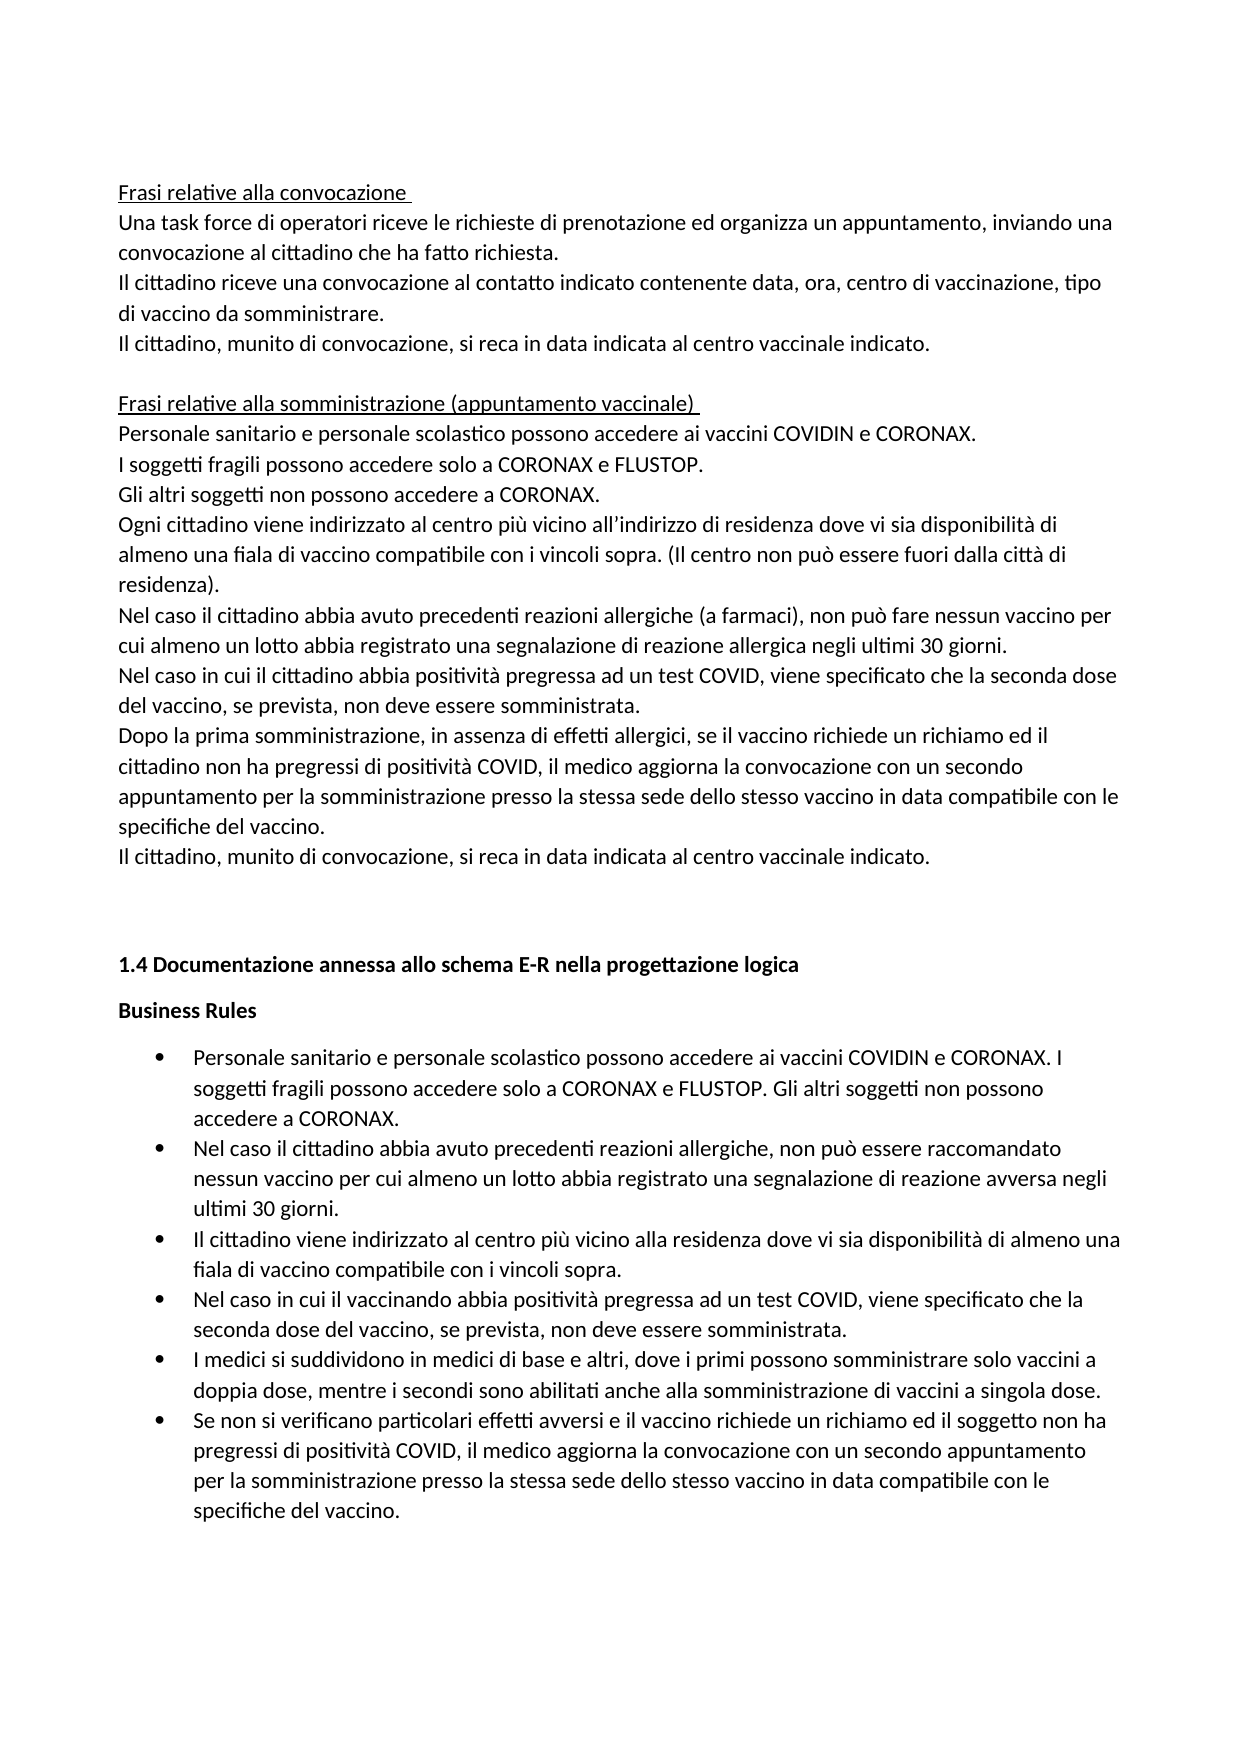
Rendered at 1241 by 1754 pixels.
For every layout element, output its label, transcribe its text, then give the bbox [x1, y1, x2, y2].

text Business Rules [118, 997, 1122, 1024]
text Il cittadino, munito di convocazione, si reca in data indicata al centro vaccinale indicato. [118, 842, 1122, 870]
list Nel caso il cittadino abbia avuto precedenti reazioni allergiche, non può essere raccomandato nessun vaccino per cui almeno un lotto abbia registrato una segnalazione di reazione avversa negli ultimi 30 giorni. [156, 1134, 1122, 1222]
text Nel caso il cittadino abbia avuto precedenti reazioni allergiche (a farmaci), non può fare nessun vaccino per cui almeno un lotto abbia registrato una segnalazione di reazione allergica negli ultimi 30 giorni. [118, 601, 1122, 659]
text Dopo la prima somministrazione, in assenza di effetti allergici, se il vaccino richiede un richiamo ed il cittadino non ha pregressi di positività COVID, il medico aggiorna la convocazione con un secondo appuntamento per la somministrazione presso la stessa sede dello stesso vaccino in data compatibile con le specifiche del vaccino. [118, 722, 1122, 840]
text Frasi relative alla somministrazione (appuntamento vaccinale) [118, 389, 1122, 417]
text Frasi relative alla convocazione [118, 178, 1122, 206]
text I soggetti fragili possono accedere solo a CORONAX e FLUSTOP. [118, 450, 1122, 478]
text 1.4 Documentazione annessa allo schema E-R nella progettazione logica [118, 950, 1122, 978]
text Una task force di operatori riceve le richieste di prenotazione ed organizza un appuntamento, inviando una convocazione al cittadino che ha fatto richiesta. [118, 208, 1122, 266]
list Il cittadino viene indirizzato al centro più vicino alla residenza dove vi sia disponibilità di almeno una fiala di vaccino compatibile con i vincoli sopra. [156, 1225, 1122, 1283]
list Personale sanitario e personale scolastico possono accedere ai vaccini COVIDIN e CORONAX. I soggetti fragili possono accedere solo a CORONAX e FLUSTOP. Gli altri soggetti non possono accedere a CORONAX. [156, 1043, 1122, 1132]
text Personale sanitario e personale scolastico possono accedere ai vaccini COVIDIN e CORONAX. [118, 419, 1122, 447]
list Nel caso in cui il vaccinando abbia positività pregressa ad un test COVID, viene specificato che la seconda dose del vaccino, se prevista, non deve essere somministrata. [156, 1285, 1122, 1343]
list I medici si suddividono in medici di base e altri, dove i primi possono somministrare solo vaccini a doppia dose, mentre i secondi sono abilitati anche alla somministrazione di vaccini a singola dose. [156, 1346, 1122, 1404]
text Gli altri soggetti non possono accedere a CORONAX. [118, 480, 1122, 508]
text Nel caso in cui il cittadino abbia positività pregressa ad un test COVID, viene specificato che la seconda dose del vaccino, se prevista, non deve essere somministrata. [118, 661, 1122, 719]
text Il cittadino riceve una convocazione al contatto indicato contenente data, ora, centro di vaccinazione, tipo di vaccino da somministrare. [118, 268, 1122, 327]
text Ogni cittadino viene indirizzato al centro più vicino all’indirizzo di residenza dove vi sia disponibilità di almeno una fiala di vaccino compatibile con i vincoli sopra. (Il centro non può essere fuori dalla città di residenza). [118, 510, 1122, 598]
text Il cittadino, munito di convocazione, si reca in data indicata al centro vaccinale indicato. [118, 329, 1122, 357]
list Se non si verificano particolari effetti avversi e il vaccino richiede un richiamo ed il soggetto non ha pregressi di positività COVID, il medico aggiorna la convocazione con un secondo appuntamento per la somministrazione presso la stessa sede dello stesso vaccino in data compatibile con le specifiche del vaccino. [156, 1406, 1122, 1524]
